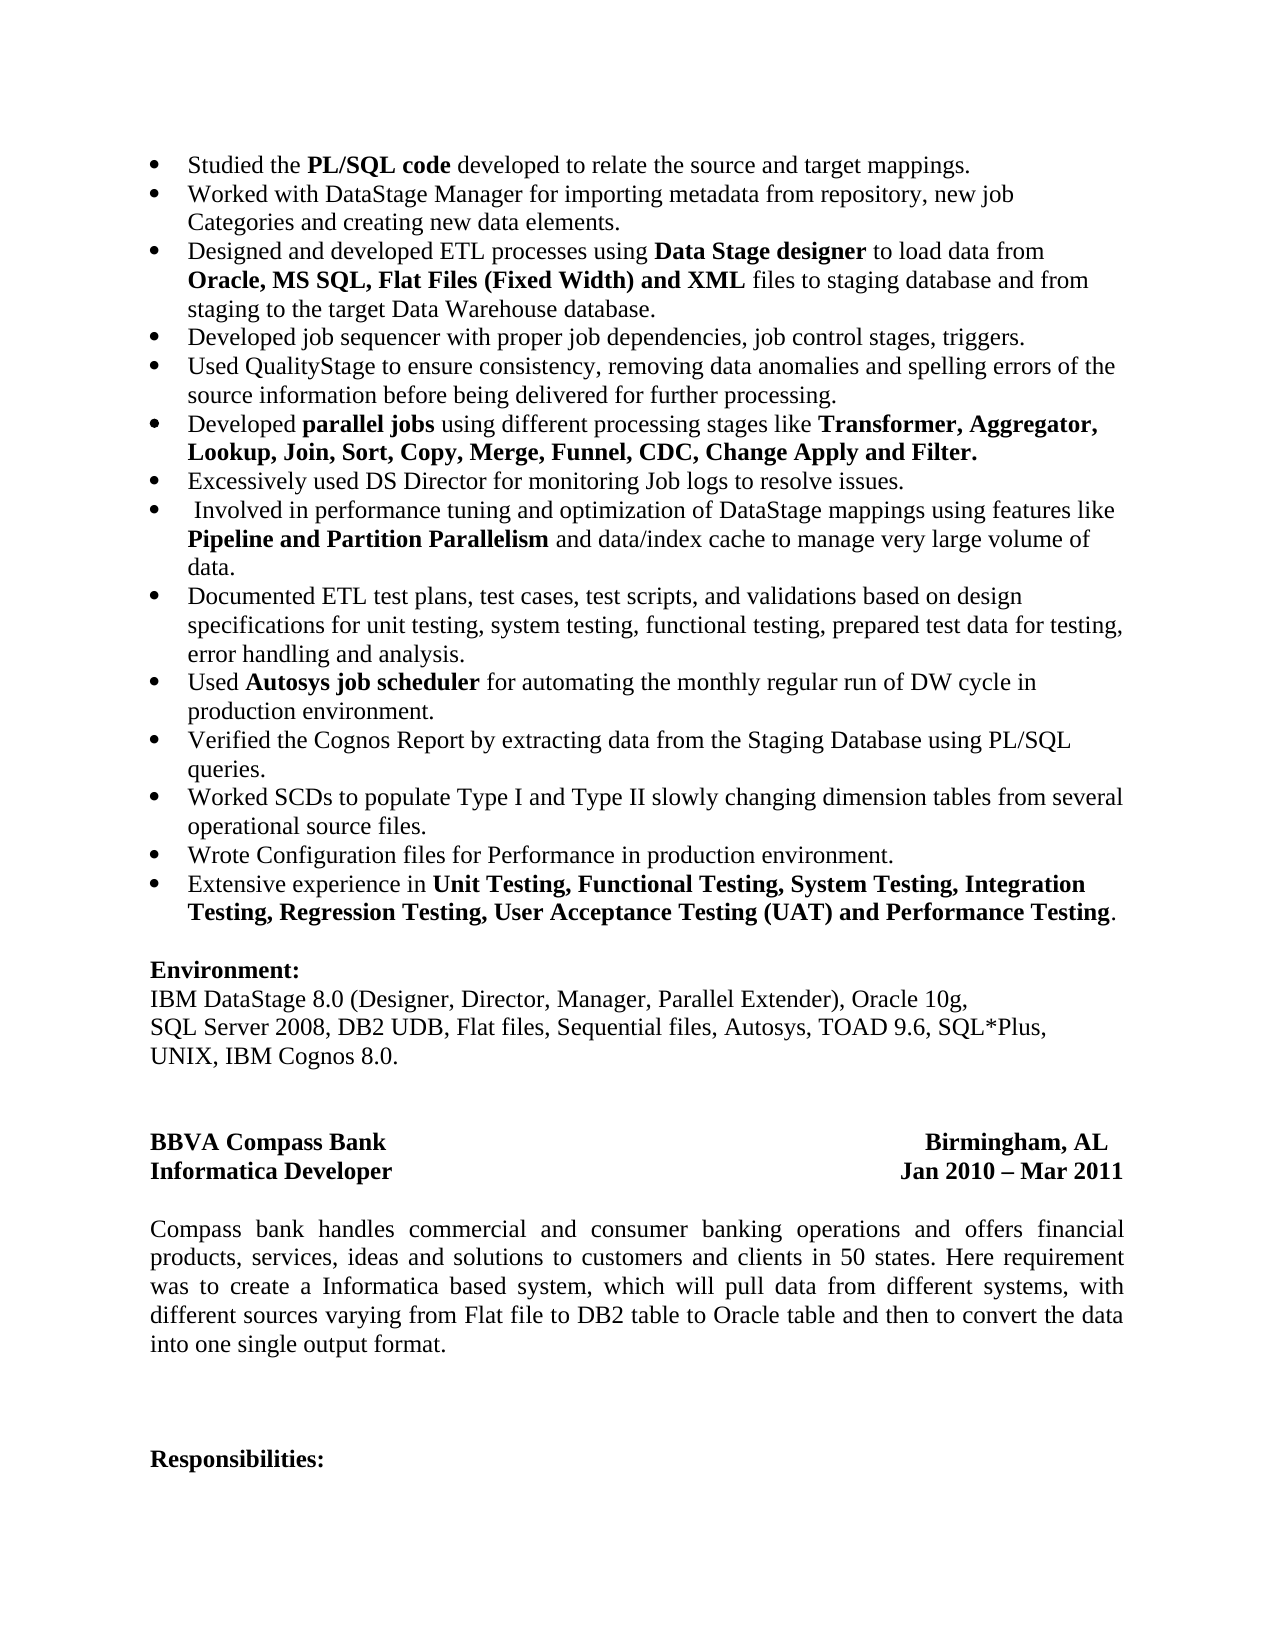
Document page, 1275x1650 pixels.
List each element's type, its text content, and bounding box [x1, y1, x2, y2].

text Responsibilities: [150, 1444, 1125, 1472]
list Excessively used DS Director for monitoring Job logs to resolve issues. [150, 466, 1125, 495]
list Studied the PL/SQL code developed to relate the source and target mappings. [150, 150, 1125, 179]
list Wrote Configuration files for Performance in production environment. [150, 840, 1125, 869]
list Verified the Cognos Report by extracting data from the Staging Database using PL/SQL queries. [150, 725, 1125, 782]
text BBVA Compass Bank Birmingham, AL [150, 1127, 1125, 1156]
list Designed and developed ETL processes using Data Stage designer to load data from Oracle, MS SQL, Flat Files (Fixed Width) and XML files to staging database and from staging to the target Data Warehouse database. [150, 236, 1125, 322]
text Environment: [150, 955, 1125, 984]
text IBM DataStage 8.0 (Designer, Director, Manager, Parallel Extender), Oracle 10g, [150, 984, 1125, 1012]
text SQL Server 2008, DB2 UDB, Flat files, Sequential files, Autosys, TOAD 9.6, SQL*Plus, [150, 1012, 1125, 1041]
list Developed job sequencer with proper job dependencies, job control stages, triggers. [150, 322, 1125, 351]
text UNIX, IBM Cognos 8.0. [150, 1041, 1125, 1070]
list Developed parallel jobs using different processing stages like Transformer, Aggregator, Lookup, Join, Sort, Copy, Merge, Funnel, CDC, Change Apply and Filter. [150, 409, 1125, 466]
list Used QualityStage to ensure consistency, removing data anomalies and spelling errors of the source information before being delivered for further processing. [150, 351, 1125, 409]
list Worked with DataStage Manager for importing metadata from repository, new job Categories and creating new data elements. [150, 179, 1125, 236]
list Worked SCDs to populate Type I and Type II slowly changing dimension tables from several operational source files. [150, 782, 1125, 840]
list Documented ETL test plans, test cases, test scripts, and validations based on design specifications for unit testing, system testing, functional testing, prepared test data for testing, error handling and analysis. [150, 581, 1125, 667]
list Extensive experience in Unit Testing, Functional Testing, System Testing, Integration Testing, Regression Testing, User Acceptance Testing (UAT) and Performance Testing. [150, 869, 1125, 926]
text Informatica Developer Jan 2010 – Mar 2011 [150, 1156, 1125, 1185]
list Used Autosys job scheduler for automating the monthly regular run of DW cycle in production environment. [150, 667, 1125, 725]
list Involved in performance tuning and optimization of DataStage mappings using features like Pipeline and Partition Parallelism and data/index cache to manage very large volume of data. [150, 495, 1125, 581]
text Compass bank handles commercial and consumer banking operations and offers financial products, services, ideas and solutions to customers and clients in 50 states. Here requirement was to create a Informatica based system, which will pull data from different systems, with different sources varying from Flat file to DB2 table to Oracle table and then to convert the data into one single output format. [150, 1214, 1125, 1357]
